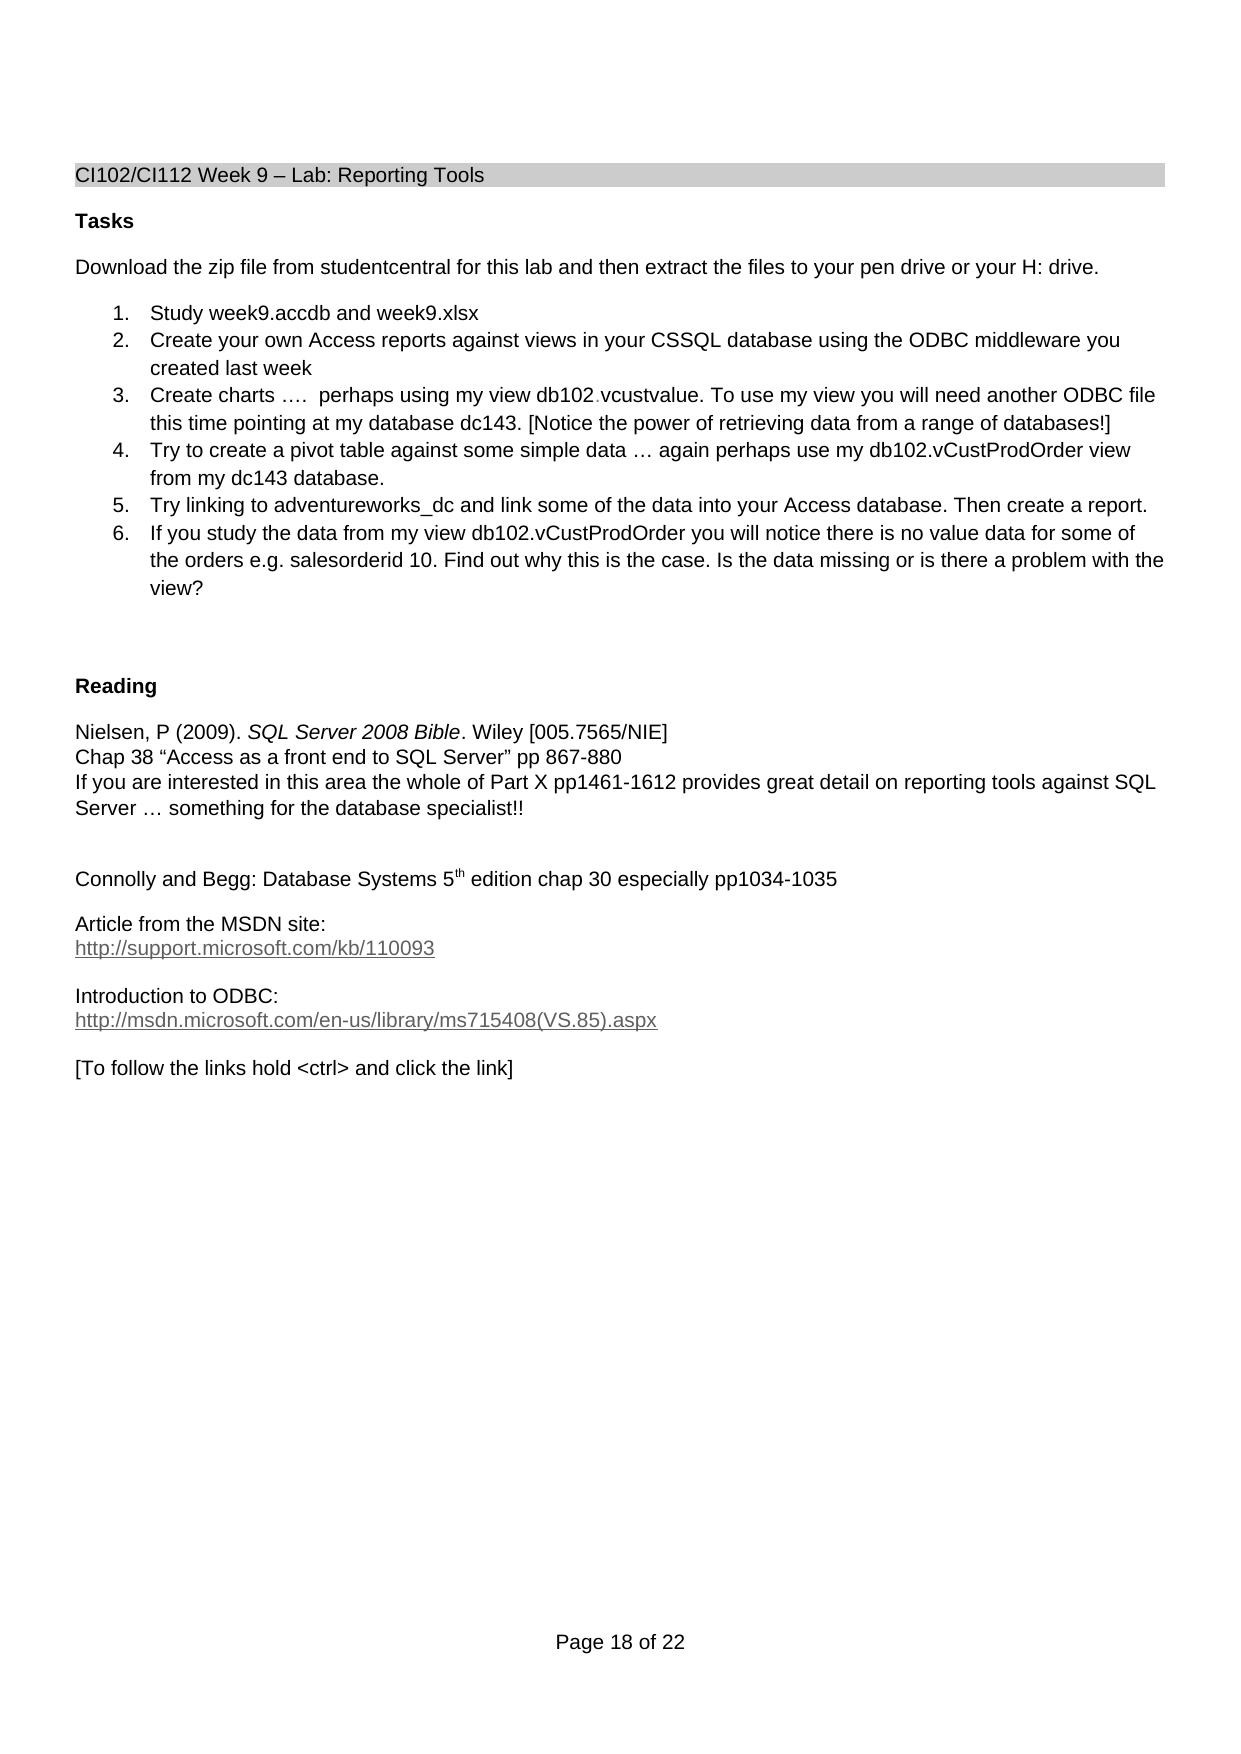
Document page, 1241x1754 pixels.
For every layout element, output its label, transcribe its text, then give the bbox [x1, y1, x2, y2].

text Reading [75, 674, 1165, 698]
list Try to create a pivot table against some simple data … again perhaps use my db102.vCustProdOrder view from my dc143 database. [112, 438, 1165, 489]
text CI102/CI112 Week 9 – Lab: Reporting Tools [75, 163, 1165, 187]
text [To follow the links hold <ctrl> and click the link] [75, 1056, 1165, 1080]
list Create charts …. perhaps using my view db102.vcustvalue. To use my view you will need another ODBC file this time pointing at my database dc143. [Notice the power of retrieving data from a range of databases!] [112, 383, 1165, 434]
list Try linking to adventureworks_dc and link some of the data into your Access database. Then create a report. [112, 493, 1165, 517]
text Article from the MSDN site: [75, 912, 1165, 936]
text If you are interested in this area the whole of Part X pp1461-1612 provides great detail on reporting tools against SQL Server … something for the database specialist!! [75, 770, 1165, 819]
list Study week9.accdb and week9.xlsx [112, 301, 1165, 324]
text Tasks [75, 209, 1165, 233]
text Connolly and Begg: Database Systems 5th edition chap 30 especially pp1034-1035 [75, 866, 1165, 890]
text Download the zip file from studentcentral for this lab and then extract the files to your pen drive or your H: drive. [75, 254, 1165, 278]
text Introduction to ODBC: [75, 984, 1165, 1008]
text http://support.microsoft.com/kb/110093 [75, 936, 1165, 960]
list If you study the data from my view db102.vCustProdOrder you will notice there is no value data for some of the orders e.g. salesorderid 10. Find out why this is the case. Is the data missing or is there a problem with the view? [112, 521, 1165, 599]
list Create your own Access reports against views in your CSSQL database using the ODBC middleware you created last week [112, 328, 1165, 379]
text Nielsen, P (2009). SQL Server 2008 Bible. Wiley [005.7565/NIE] [75, 720, 1165, 744]
text Chap 38 “Access as a front end to SQL Server” pp 867-880 [75, 745, 1165, 769]
text http://msdn.microsoft.com/en-us/library/ms715408(VS.85).aspx [75, 1008, 1165, 1032]
